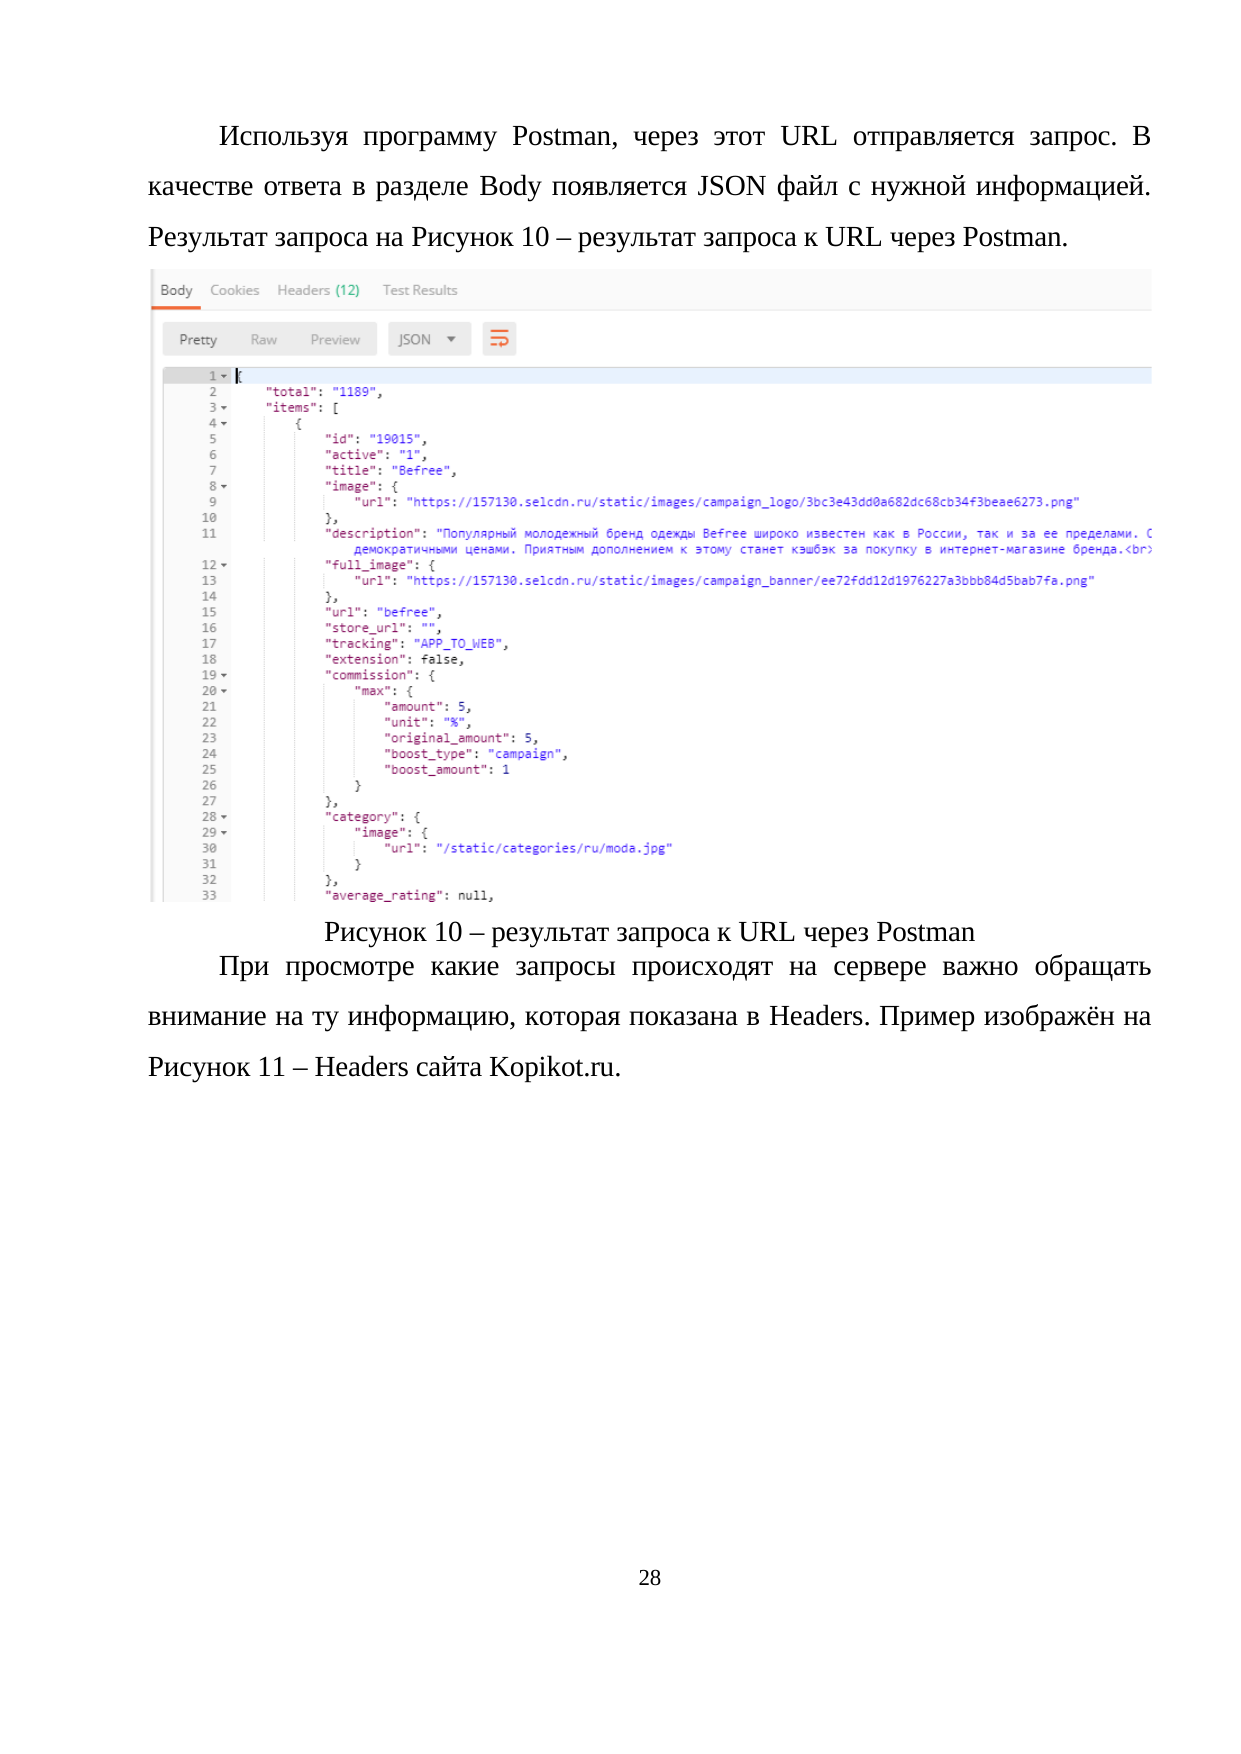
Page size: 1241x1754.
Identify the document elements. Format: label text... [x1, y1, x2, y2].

text Используя программу Postman, через этот URL отправляется запрос. В качестве ответа в разделе Body появляется JSON файл с нужной информацией. Результат запроса на Рисунок 4. [148, 118, 1152, 252]
picture [147, 269, 1152, 902]
text При просмотре какие запросы происходят на сервере важно обращать внимание на ту информацию, которая показана в Headers. Пример изображён на Рисунок 5. [148, 948, 1152, 1082]
text Рисунок 10 – результат запроса к URL через Postman [148, 914, 1152, 948]
